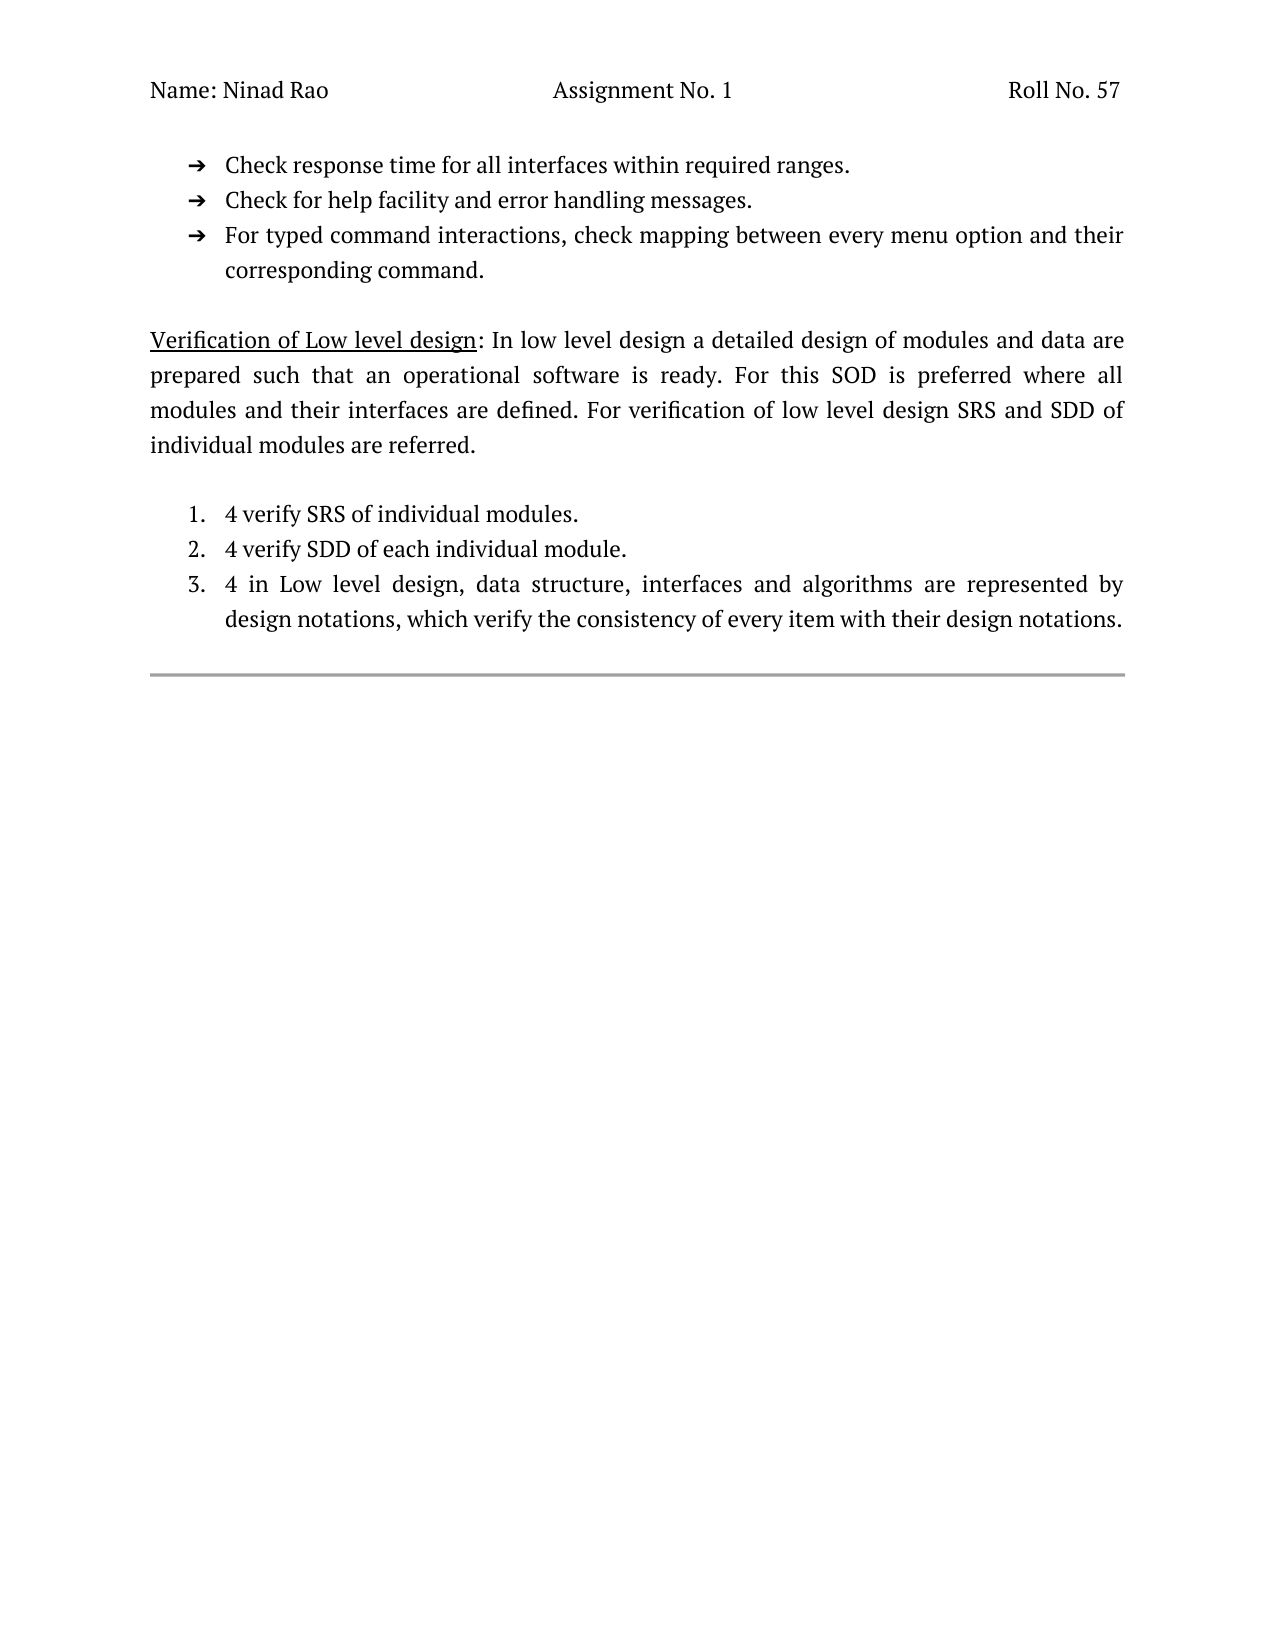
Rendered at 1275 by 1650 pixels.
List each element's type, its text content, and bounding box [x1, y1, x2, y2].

list Check for help facility and error handling messages. [187, 185, 1125, 215]
list 4 verify SDD of each individual module. [187, 534, 1125, 564]
list For typed command interactions, check mapping between every menu option and their corresponding command. [187, 220, 1125, 285]
list 4 verify SRS of individual modules. [187, 499, 1125, 529]
text Verification of Low level design: In low level design a detailed design of modules and data are prepared such that an operational software is ready. For this SOD is preferred where all modules and their interfaces are defined. For verification of low level design SRS and SDD of individual modules are referred. [150, 324, 1125, 459]
list Check response time for all interfaces within required ranges. [187, 150, 1125, 180]
list 4 in Low level design, data structure, interfaces and algorithms are represented by design notations, which verify the consistency of every item with their design notations. [187, 569, 1125, 634]
